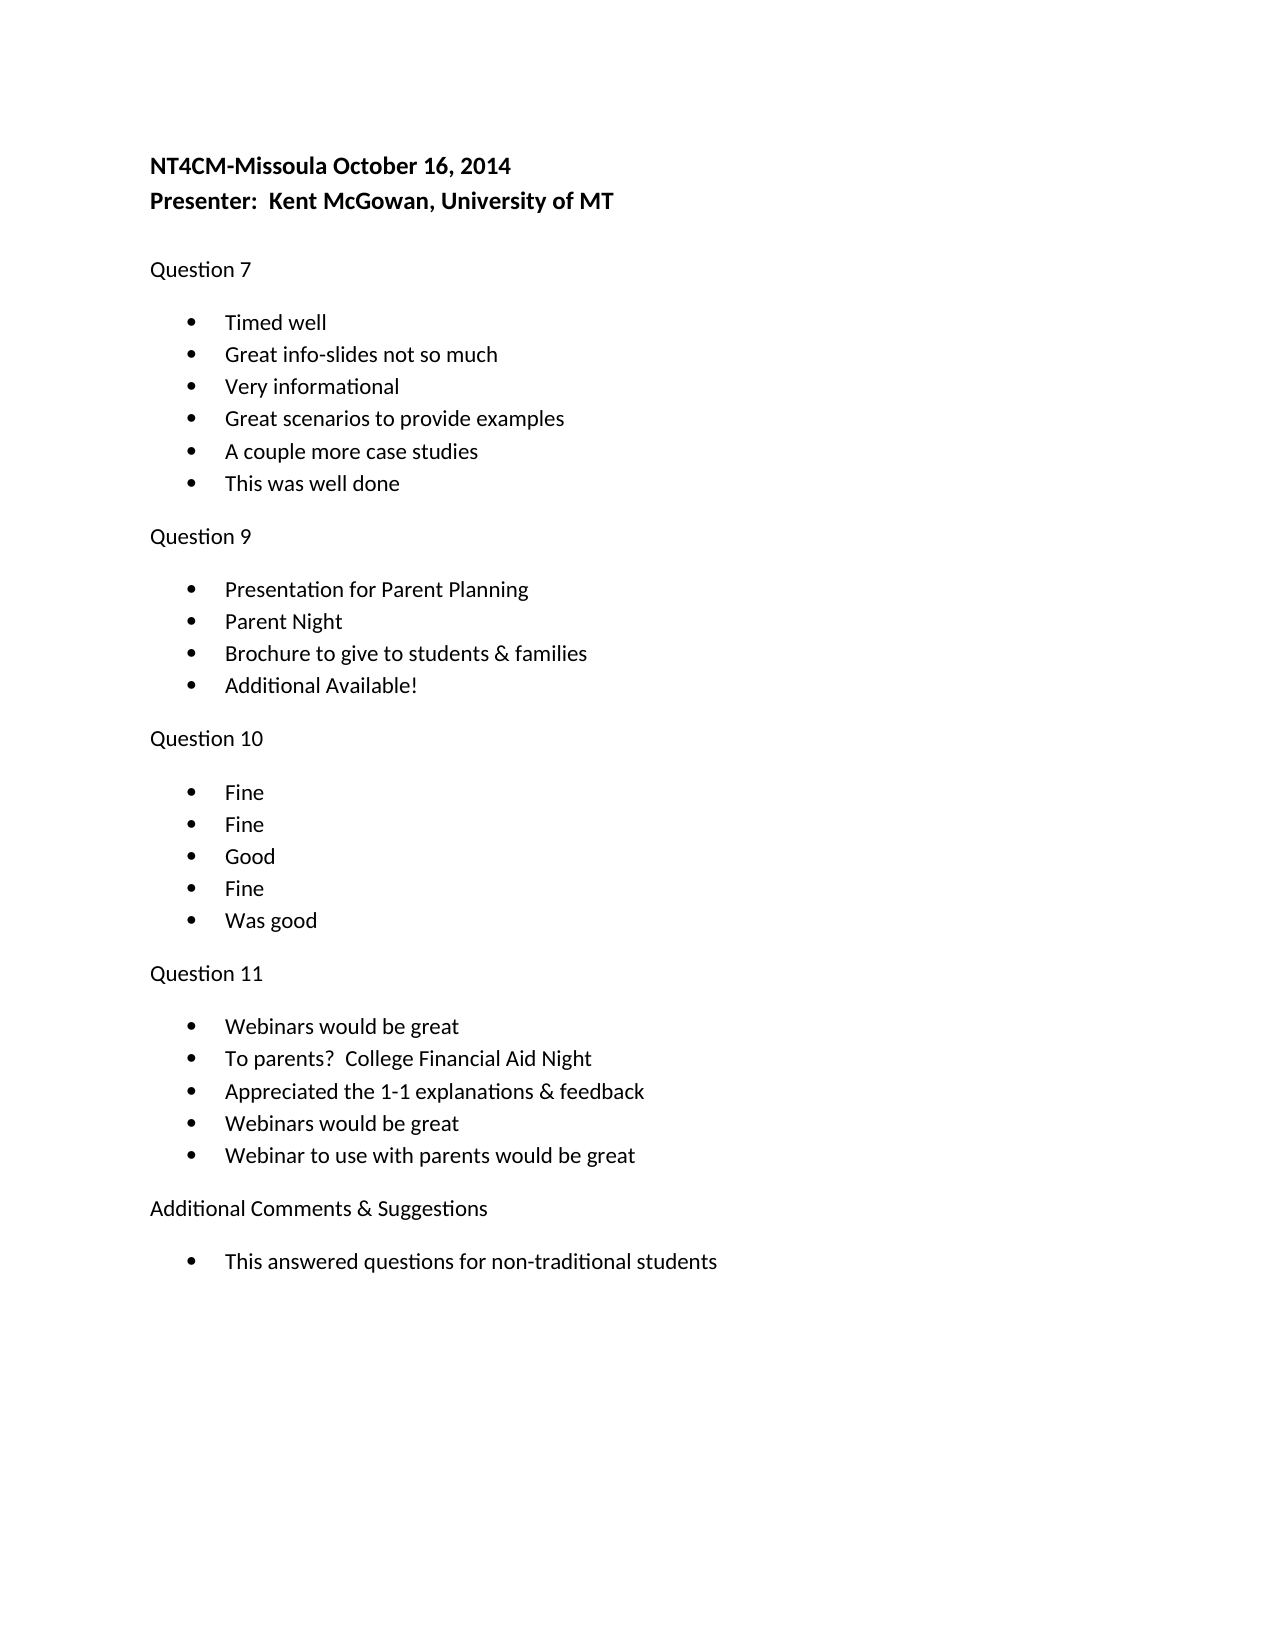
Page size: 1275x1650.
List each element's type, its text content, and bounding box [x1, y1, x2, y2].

text NT4CM-Missoula October 16, 2014 [150, 150, 1125, 181]
list This was well done [187, 469, 1125, 497]
list Presentation for Parent Planning [187, 575, 1125, 603]
list Good [187, 842, 1125, 870]
text Question 11 [150, 959, 1125, 987]
list Fine [187, 778, 1125, 806]
list Very informational [187, 372, 1125, 400]
list Additional Available! [187, 672, 1125, 699]
list Great info-slides not so much [187, 340, 1125, 368]
list To parents? College Financial Aid Night [187, 1044, 1125, 1073]
list Parent Night [187, 607, 1125, 635]
list Fine [187, 874, 1125, 902]
text Question 9 [150, 522, 1125, 550]
list Webinars would be great [187, 1012, 1125, 1040]
list Webinar to use with parents would be great [187, 1141, 1125, 1169]
list Fine [187, 810, 1125, 838]
list Timed well [187, 308, 1125, 336]
text Additional Comments & Suggestions [150, 1194, 1125, 1222]
list This answered questions for non-traditional students [187, 1247, 1125, 1275]
text Question 10 [150, 724, 1125, 753]
list Was good [187, 906, 1125, 934]
list Webinars would be great [187, 1109, 1125, 1137]
text Question 7 [150, 255, 1125, 283]
list A couple more case studies [187, 437, 1125, 465]
list Appreciated the 1-1 explanations & feedback [187, 1077, 1125, 1105]
list Brochure to give to students & families [187, 639, 1125, 667]
list Great scenarios to provide examples [187, 404, 1125, 433]
text Presenter: Kent McGowan, University of MT [150, 185, 1125, 216]
